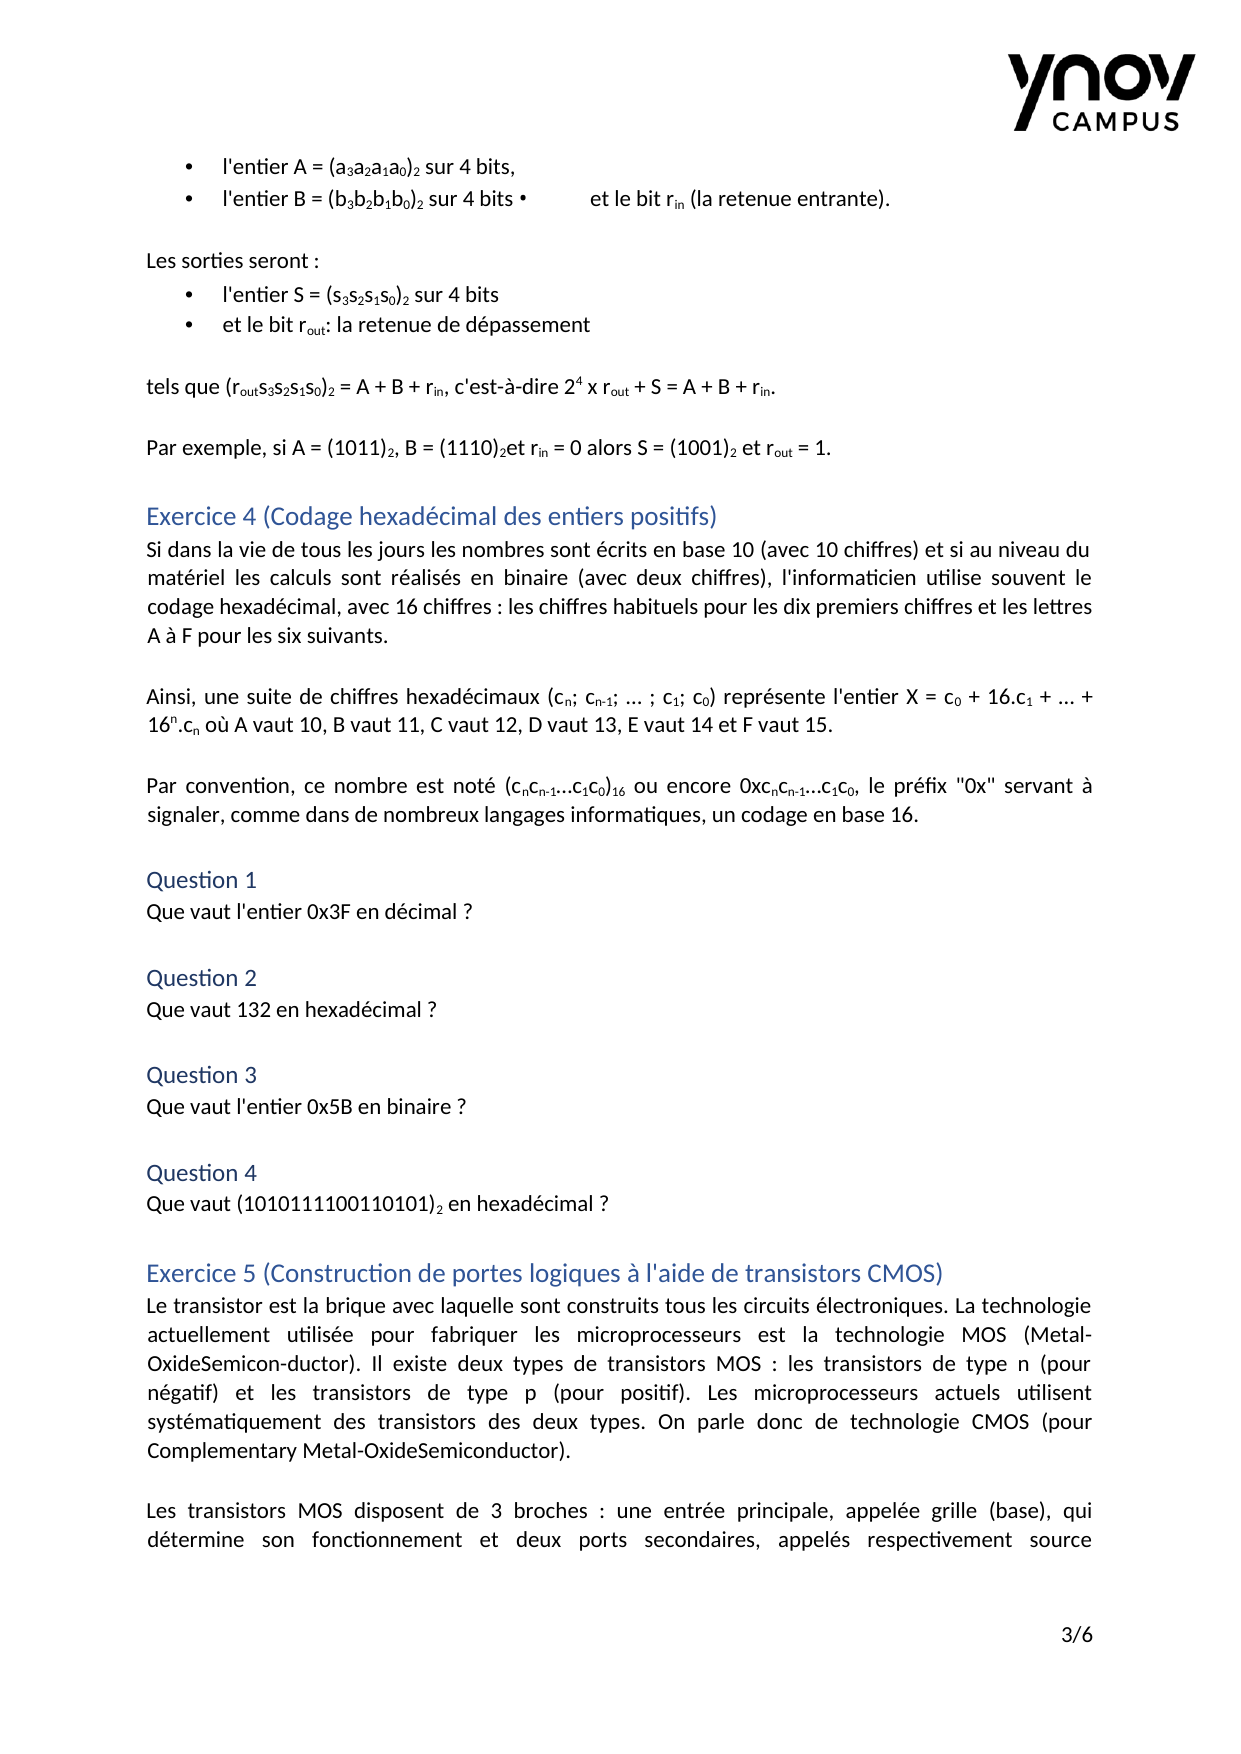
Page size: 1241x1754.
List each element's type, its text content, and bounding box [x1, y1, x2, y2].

text Question 4 [146, 1157, 1069, 1187]
text Ainsi, une suite de chiffres hexadécimaux (cn; cn-1; … ; c1; c0) représente l'entier X = c0 + 16.c1 + … + 16n.cn où A vaut 10, B vaut 11, C vaut 12, D vaut 13, E vaut 14 et F vaut 15. [146, 682, 1094, 739]
text Question 2 [146, 962, 1069, 992]
list et le bit rout: la retenue de dépassement [185, 311, 1085, 338]
text Le transistor est la brique avec laquelle sont construits tous les circuits électroniques. La technologie actuellement utilisée pour fabriquer les microprocesseurs est la technologie MOS (Metal-OxideSemicon-ductor). Il existe deux types de transistors MOS : les transistors de type n (pour négatif) et les transistors de type p (pour positif). Les microprocesseurs actuels utilisent systématiquement des transistors des deux types. On parle donc de technologie CMOS (pour Complementary Metal-OxideSemiconductor). [146, 1292, 1094, 1464]
subtitle Exercice 4 (Codage hexadécimal des entiers positifs) [146, 499, 1098, 532]
text Que vaut l'entier 0x3F en décimal ? [146, 897, 1094, 925]
subtitle Exercice 5 (Construction de portes logiques à l'aide de transistors CMOS) [146, 1256, 1098, 1289]
text Question 3 [146, 1059, 1069, 1090]
text Par exemple, si A = (1011)2, B = (1110)2et rin = 0 alors S = (1001)2 et rout = 1. [146, 433, 1094, 461]
text Par convention, ce nombre est noté (cncn-1…c1c0)16 ou encore 0xcncn-1…c1c0, le préfix "0x" servant à signaler, comme dans de nombreux langages informatiques, un codage en base 16. [146, 771, 1094, 828]
list l'entier B = (b3b2b1b0)2 sur 4 bits • et le bit rin (la retenue entrante). [185, 182, 1085, 214]
text tels que (routs3s2s1s0)2 = A + B + rin, c'est-à-dire 24 x rout + S = A + B + rin. [146, 372, 1094, 400]
text Que vaut (1010111100110101)2 en hexadécimal ? [146, 1189, 1094, 1218]
list l'entier A = (a3a2a1a0)2 sur 4 bits, [185, 152, 1085, 180]
text Que vaut 132 en hexadécimal ? [146, 995, 1094, 1023]
text Question 1 [146, 864, 1069, 895]
text Les sorties seront : [146, 246, 1094, 274]
list l'entier S = (s3s2s1s0)2 sur 4 bits [185, 280, 1085, 308]
picture [989, 36, 1213, 148]
text Que vaut l'entier 0x5B en binaire ? [146, 1092, 1094, 1120]
text Si dans la vie de tous les jours les nombres sont écrits en base 10 (avec 10 chiffres) et si au niveau du matériel les calculs sont réalisés en binaire (avec deux chiffres), l'informaticien utilise souvent le codage hexadécimal, avec 16 chiffres : les chiffres habituels pour les dix premiers chiffres et les lettres A à F pour les six suivants. [146, 535, 1094, 649]
